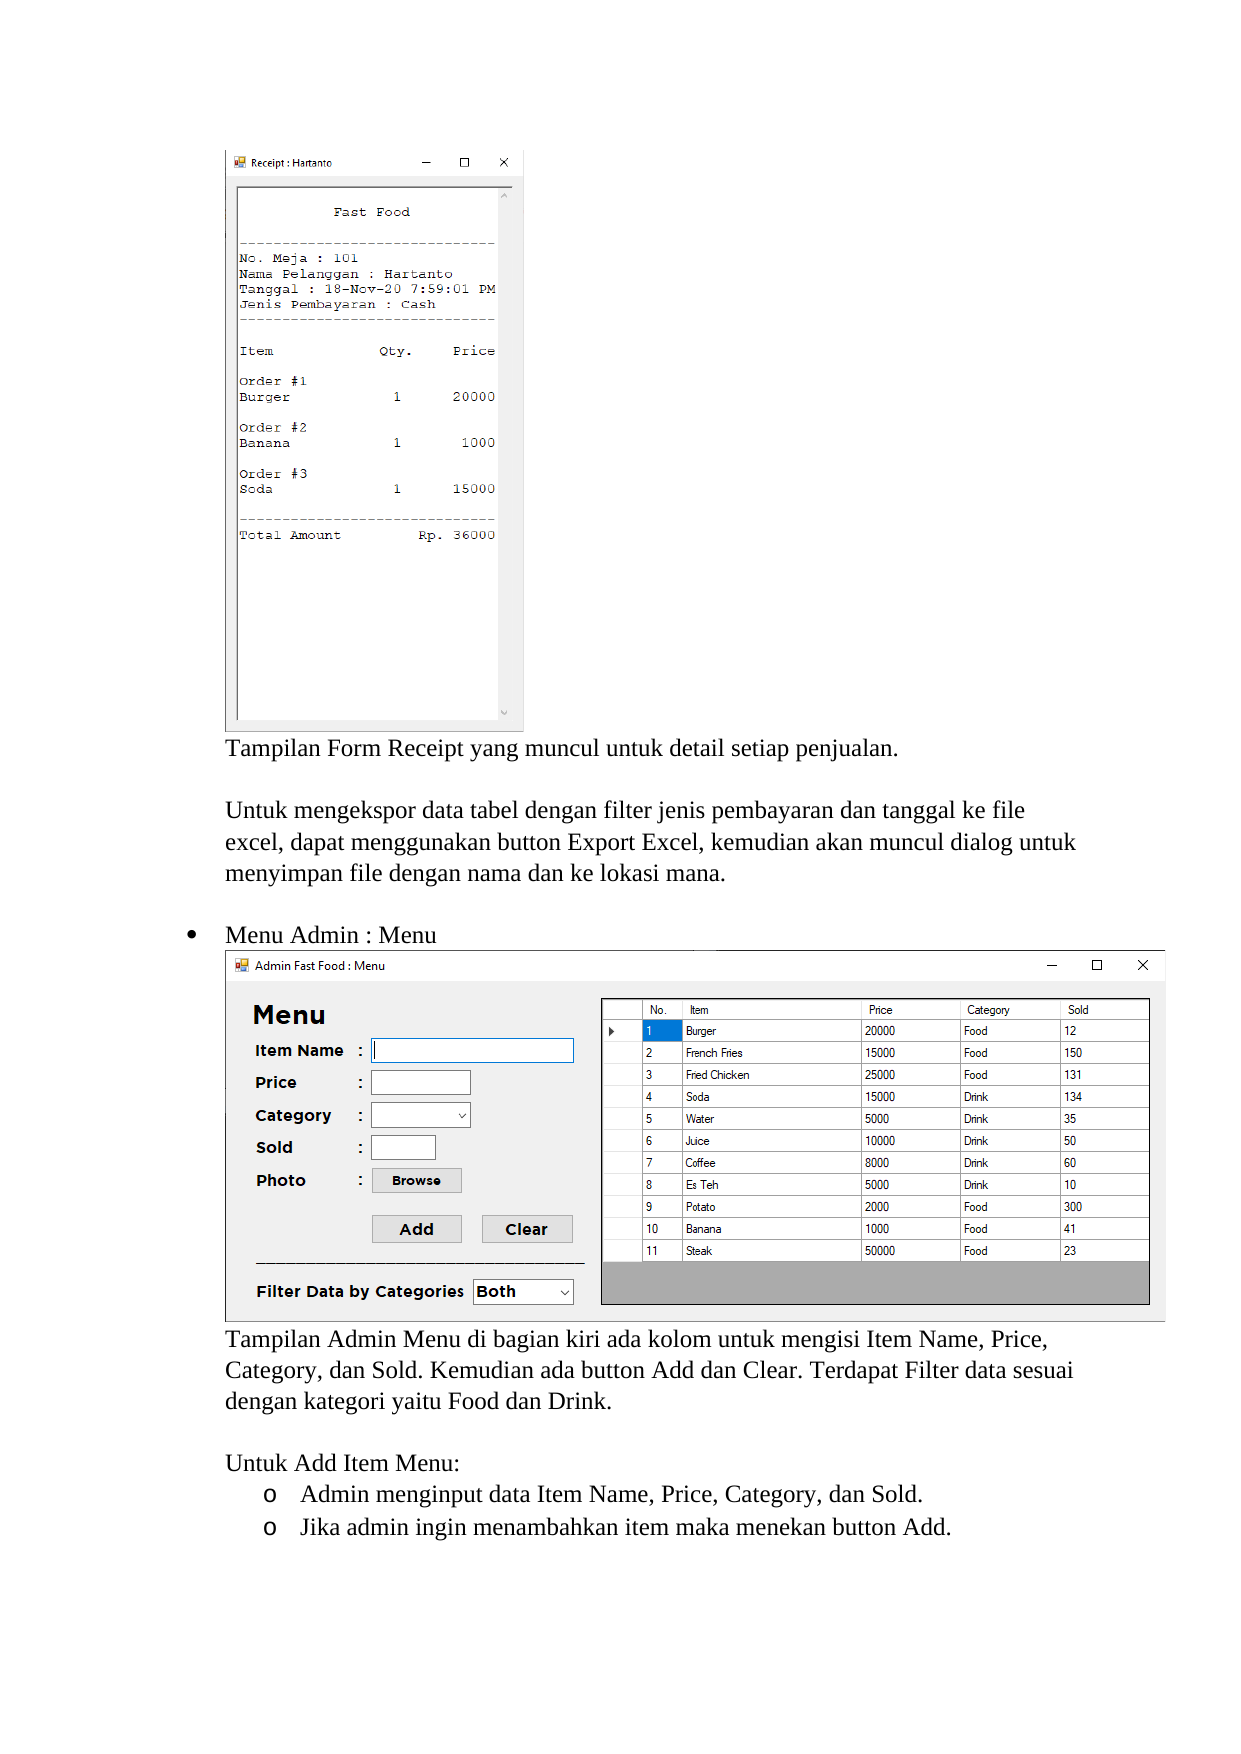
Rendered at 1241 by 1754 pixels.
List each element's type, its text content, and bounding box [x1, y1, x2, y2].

picture [225, 950, 1166, 1322]
picture [225, 150, 524, 732]
list Tampilan Form Receipt yang muncul untuk detail setiap penjualan. [225, 733, 1090, 762]
list Menu Admin : Menu [187, 920, 1090, 948]
list Admin menginput data Item Name, Price, Category, dan Sold. [262, 1479, 1090, 1510]
list Tampilan Admin Menu di bagian kiri ada kolom untuk mengisi Item Name, Price, Category, dan Sold. Kemudian ada button Add dan Clear. Terdapat Filter data sesuai dengan kategori yaitu Food dan Drink. [225, 1324, 1090, 1415]
list Untuk Add Item Menu: [225, 1448, 1090, 1477]
list Untuk mengekspor data tabel dengan filter jenis pembayaran dan tanggal ke file excel, dapat menggunakan button Export Excel, kemudian akan muncul dialog untuk menyimpan file dengan nama dan ke lokasi mana. [225, 796, 1090, 886]
list Jika admin ingin menambahkan item maka menekan button Add. [262, 1512, 1090, 1543]
